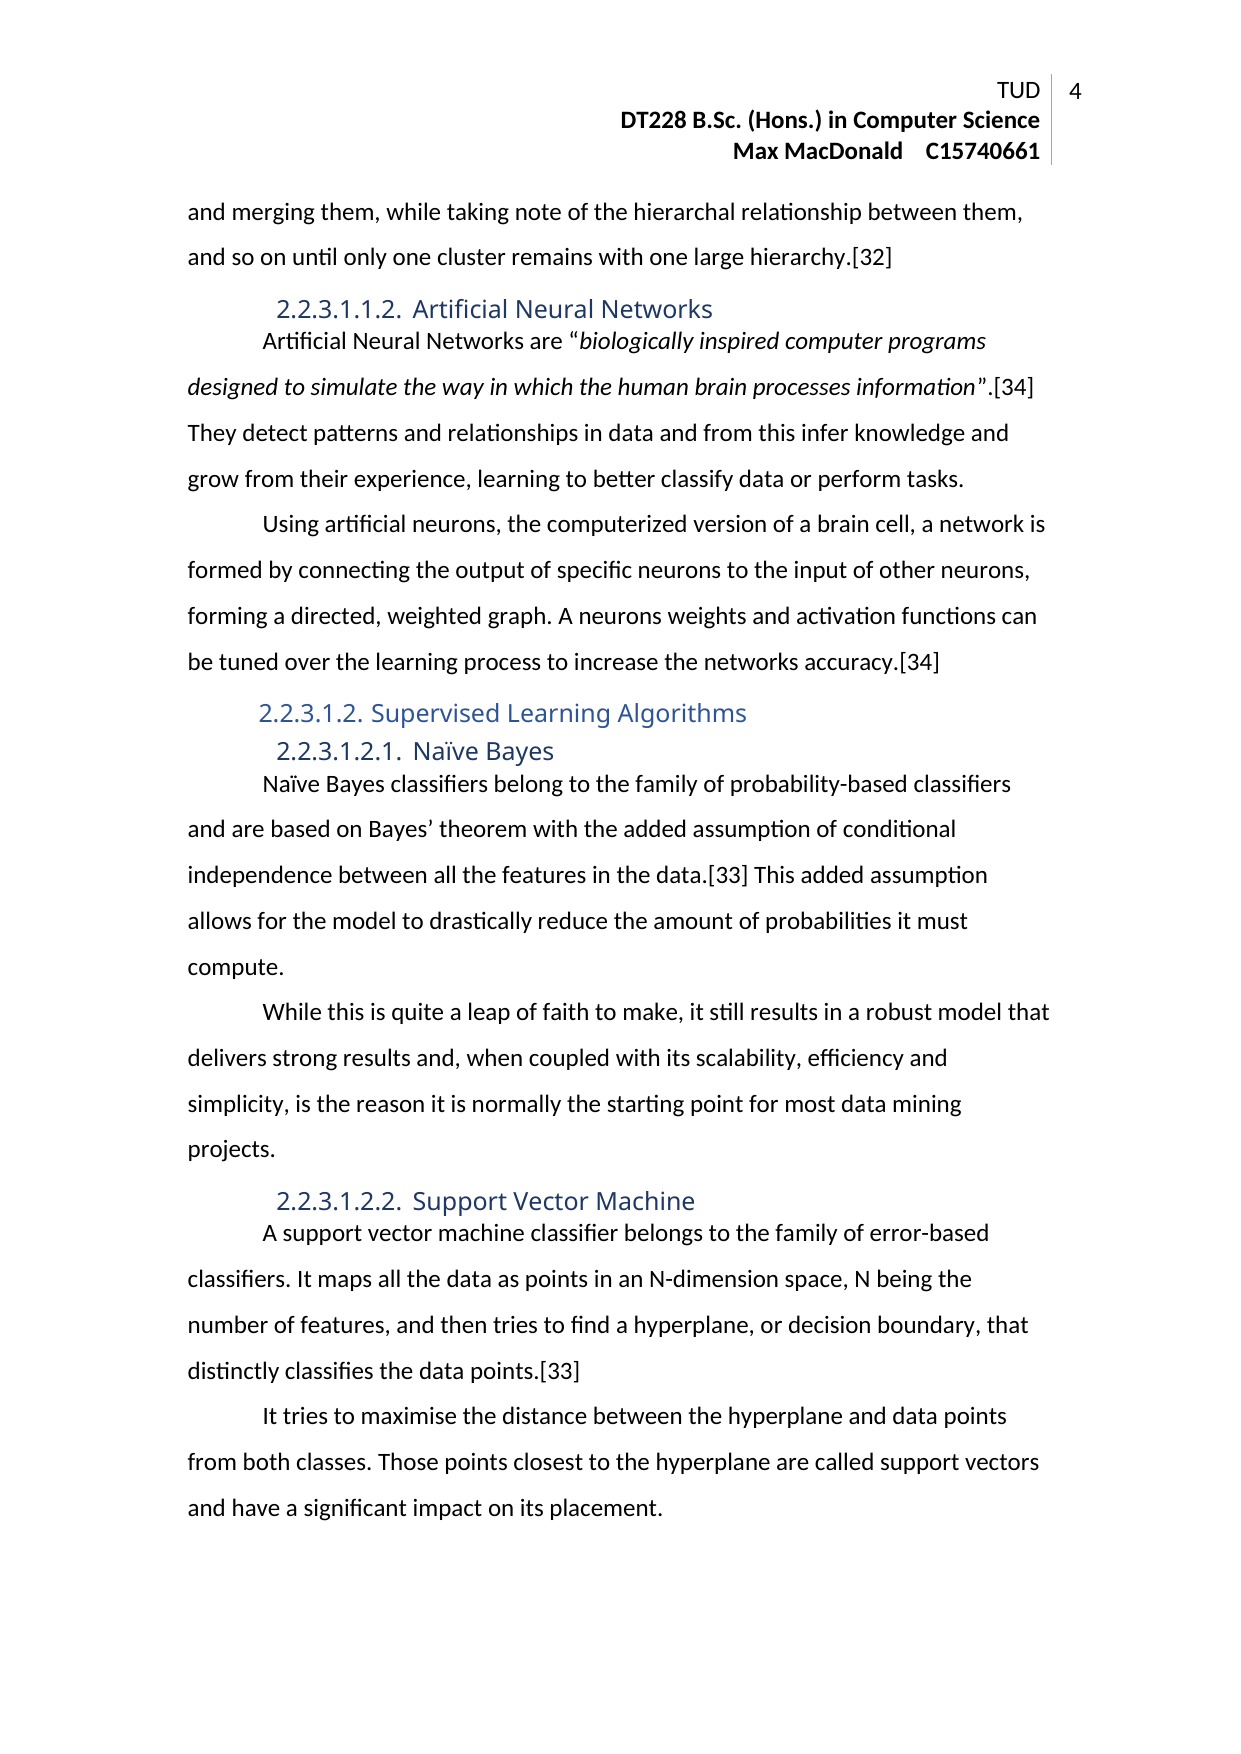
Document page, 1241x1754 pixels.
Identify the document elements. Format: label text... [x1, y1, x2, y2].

subtitle Support Vector Machine [276, 1183, 1053, 1218]
text It tries to maximise the distance between the hyperplane and data points from both classes. Those points closest to the hyperplane are called support vectors and have a significant impact on its placement. [187, 1401, 1053, 1522]
text Artificial Neural Networks are “biologically inspired computer programs designed to simulate the way in which the human brain processes information”.[34] They detect patterns and relationships in data and from this infer knowledge and grow from their experience, learning to better classify data or perform tasks. [187, 326, 1053, 493]
text Naïve Bayes classifiers belong to the family of probability-based classifiers and are based on Bayes’ theorem with the added assumption of conditional independence between all the features in the data.[33] This added assumption allows for the model to drastically reduce the amount of probabilities it must compute. [187, 768, 1053, 981]
subtitle Artificial Neural Networks [276, 291, 1053, 326]
subtitle Supervised Learning Algorithms [258, 696, 1053, 729]
text Using artificial neurons, the computerized version of a brain cell, a network is formed by connecting the output of specific neurons to the input of other neurons, forming a directed, weighted graph. A neurons weights and activation functions can be tuned over the learning process to increase the networks accuracy.[34] [187, 508, 1053, 676]
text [187, 196, 1053, 272]
text While this is quite a leap of faith to make, it still results in a robust model that delivers strong results and, when coupled with its scalability, efficiency and simplicity, is the reason it is normally the starting point for most data mining projects. [187, 996, 1053, 1164]
subtitle Naïve Bayes [276, 734, 1053, 768]
text A support vector machine classifier belongs to the family of error-based classifiers. It maps all the data as points in an N-dimension space, N being the number of features, and then tries to find a hyperplane, or decision boundary, that distinctly classifies the data points.[33] [187, 1218, 1053, 1385]
